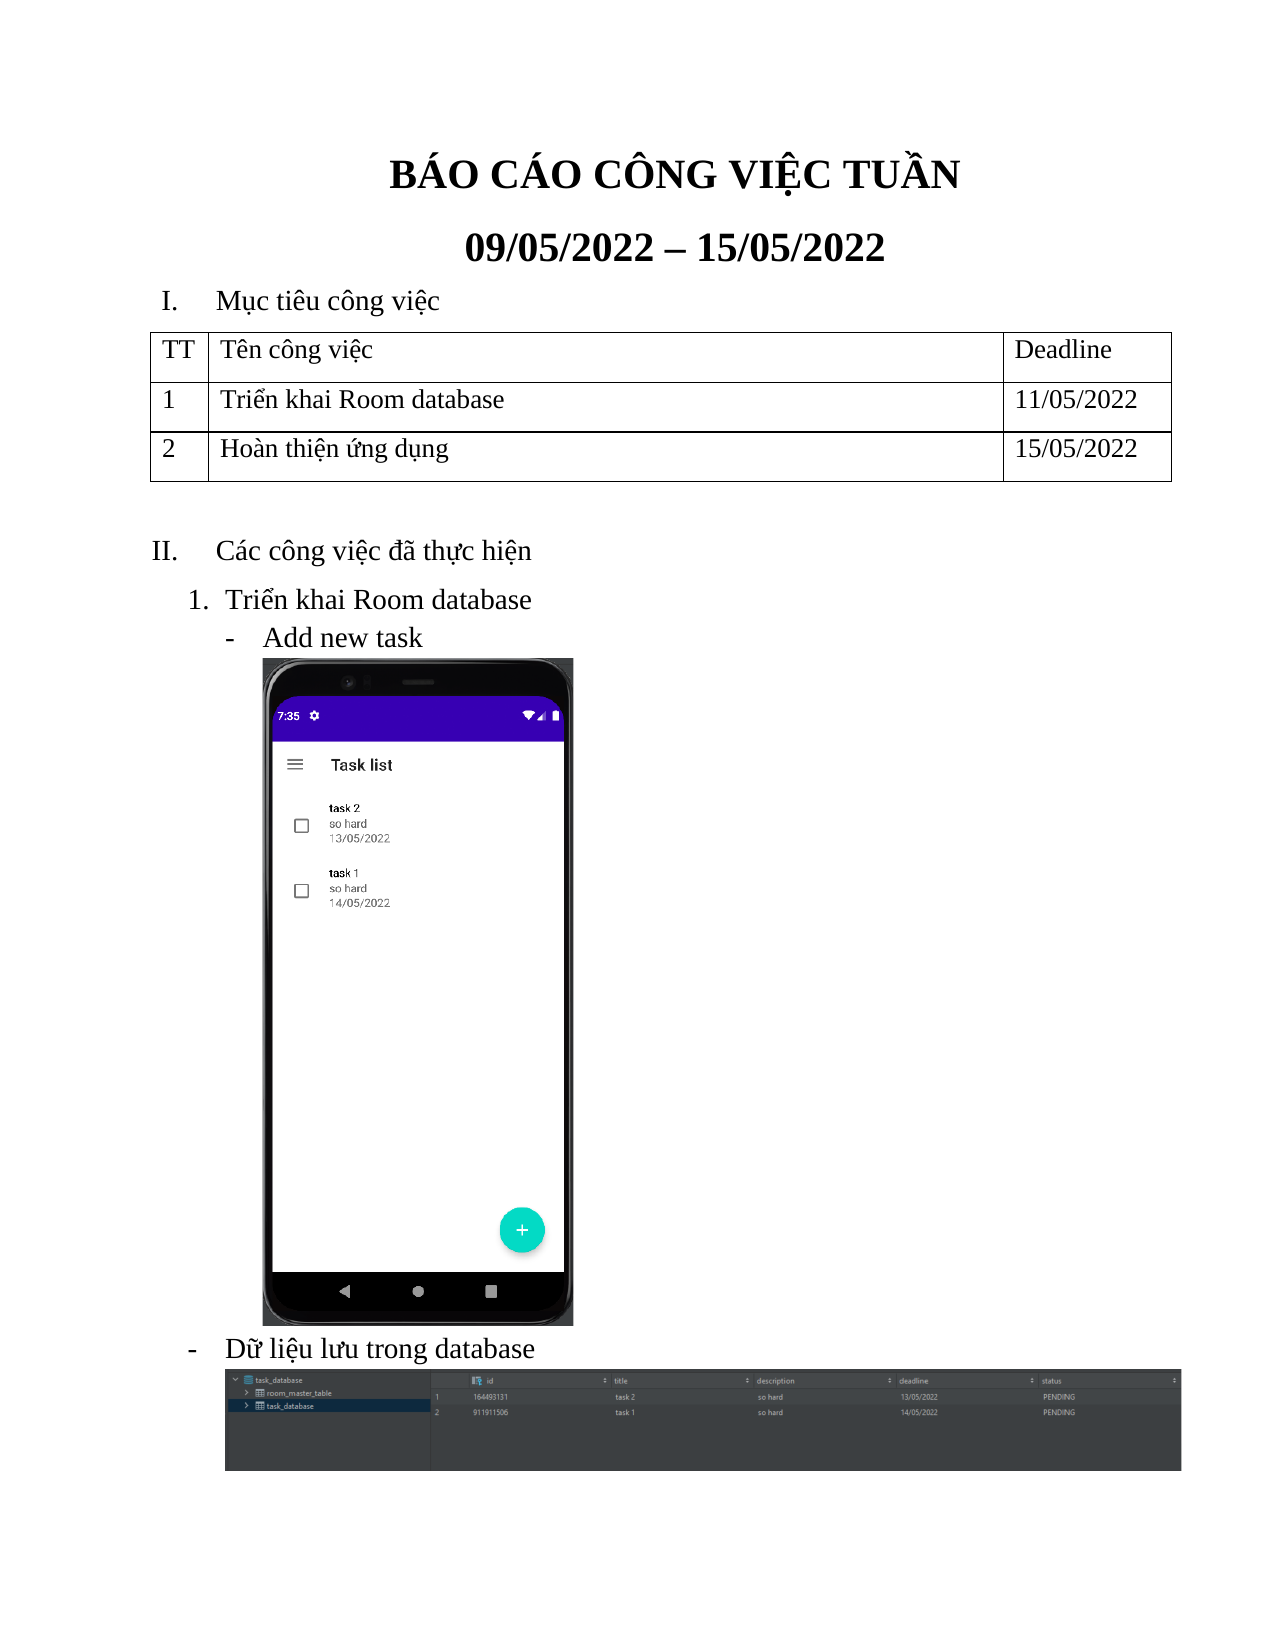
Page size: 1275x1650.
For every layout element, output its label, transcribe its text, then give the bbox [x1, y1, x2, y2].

subtitle Mục tiêu công việc [178, 283, 1125, 317]
table_cell Triển khai Room database [209, 383, 1003, 431]
list Add new task [225, 620, 1125, 654]
table_cell Hoàn thiện ứng dụng [209, 433, 1003, 481]
table_header TT [151, 333, 208, 382]
subtitle BÁO CÁO CÔNG VIỆC TUẦN [150, 150, 1125, 198]
table_cell 2 [151, 433, 208, 481]
subtitle 09/05/2022 – 15/05/2022 [150, 223, 1125, 271]
table_cell 15/05/2022 [1004, 433, 1171, 481]
list Triển khai Room database [187, 582, 1125, 615]
table_cell 1 [151, 383, 208, 431]
subtitle Các công việc đã thực hiện [178, 533, 1125, 567]
table_cell 11/05/2022 [1004, 383, 1171, 431]
table_header Deadline [1004, 333, 1171, 382]
picture [225, 1369, 1182, 1471]
table_header Tên công việc [209, 333, 1003, 382]
picture [262, 658, 574, 1326]
